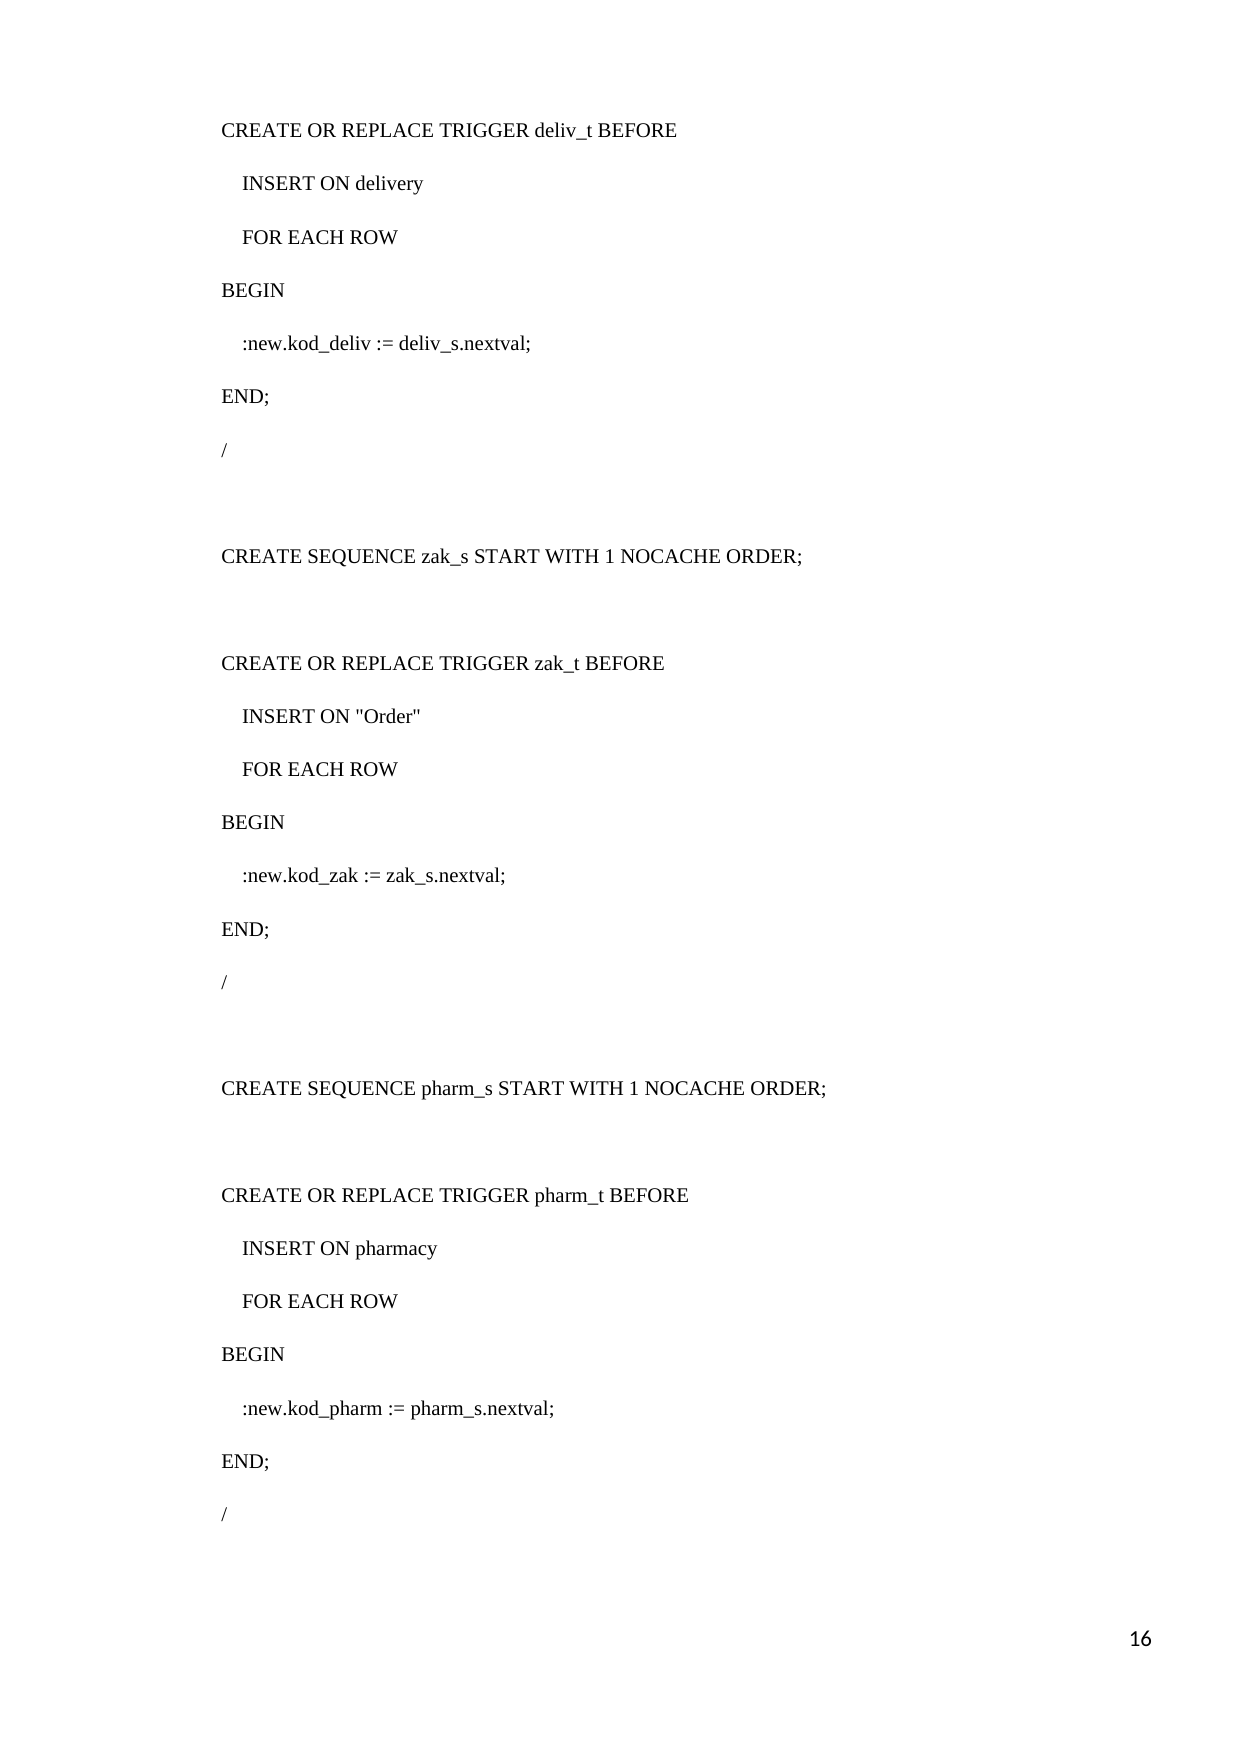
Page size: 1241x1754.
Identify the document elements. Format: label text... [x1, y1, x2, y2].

text INSERT ON delivery [221, 171, 1152, 195]
text :new.kod_zak := zak_s.nextval; [221, 863, 1152, 887]
text :new.kod_pharm := pharm_s.nextval; [221, 1396, 1152, 1420]
text CREATE OR REPLACE TRIGGER pharm_t BEFORE [221, 1183, 1152, 1207]
text BEGIN [221, 1342, 1152, 1366]
text CREATE SEQUENCE pharm_s START WITH 1 NOCACHE ORDER; [221, 1076, 1152, 1100]
text CREATE SEQUENCE zak_s START WITH 1 NOCACHE ORDER; [221, 544, 1152, 568]
text END; [221, 384, 1152, 408]
text FOR EACH ROW [221, 224, 1152, 249]
text :new.kod_deliv := deliv_s.nextval; [221, 331, 1152, 355]
text / [221, 437, 1152, 462]
text END; [221, 917, 1152, 941]
text FOR EACH ROW [221, 1289, 1152, 1313]
text CREATE OR REPLACE TRIGGER deliv_t BEFORE [221, 118, 1152, 142]
text BEGIN [221, 278, 1152, 302]
text FOR EACH ROW [221, 757, 1152, 781]
text INSERT ON "Order" [221, 704, 1152, 728]
text END; [221, 1449, 1152, 1473]
text / [221, 970, 1152, 994]
text INSERT ON pharmacy [221, 1236, 1152, 1260]
text CREATE OR REPLACE TRIGGER zak_t BEFORE [221, 650, 1152, 674]
text BEGIN [221, 810, 1152, 834]
text / [221, 1502, 1152, 1526]
